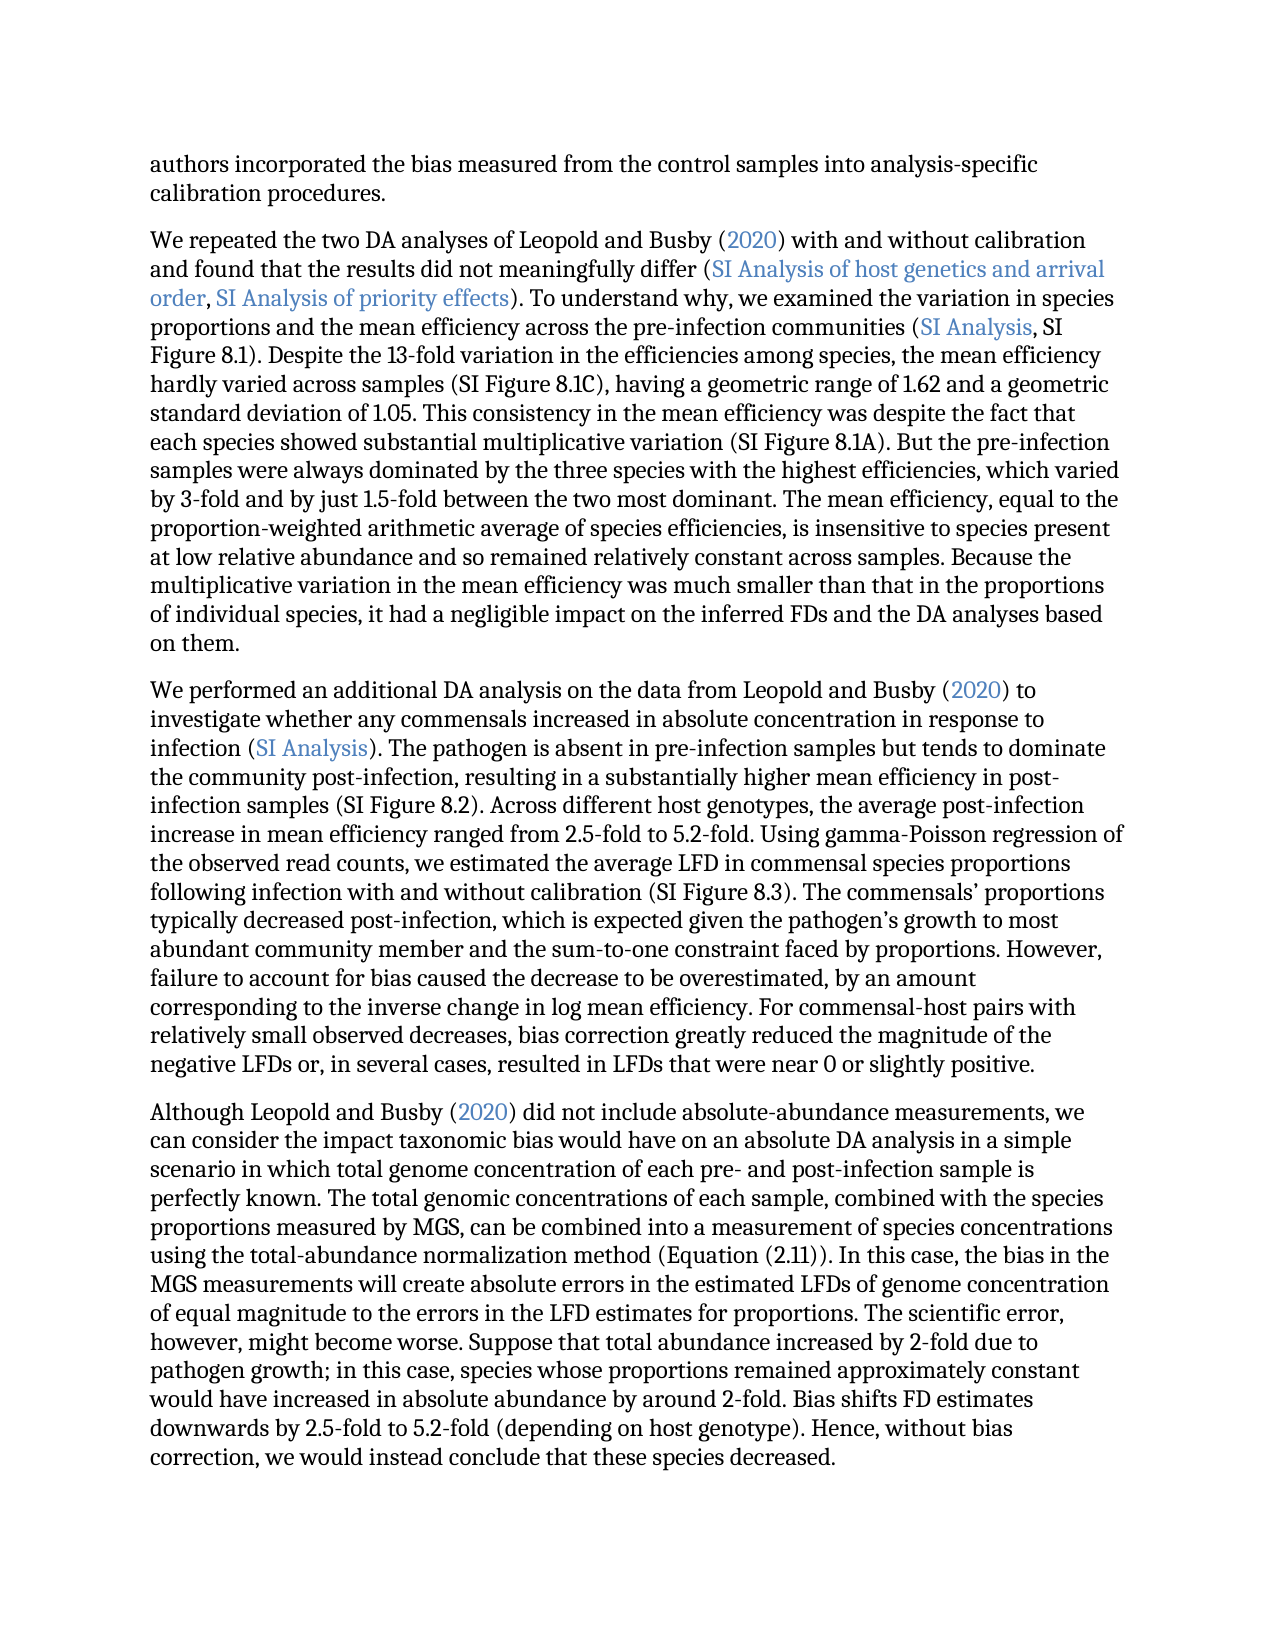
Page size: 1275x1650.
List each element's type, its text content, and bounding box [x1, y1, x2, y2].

text Although Leopold and Busby (2020) did not include absolute-abundance measurements, we can consider the impact taxonomic bias would have on an absolute DA analysis in a simple scenario in which total genome concentration of each pre- and post-infection sample is perfectly known. The total genomic concentrations of each sample, combined with the species proportions measured by MGS, can be combined into a measurement of species concentrations using the total-abundance normalization method (Equation (2.11)). In this case, the bias in the MGS measurements will create absolute errors in the estimated LFDs of genome concentration of equal magnitude to the errors in the LFD estimates for proportions. The scientific error, however, might become worse. Suppose that total abundance increased by 2-fold due to pathogen growth; in this case, species whose proportions remained approximately constant would have increased in absolute abundance by around 2-fold. Bias shifts FD estimates downwards by 2.5-fold to 5.2-fold (depending on host genotype). Hence, without bias correction, we would instead conclude that these species decreased. [150, 1097, 1125, 1471]
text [150, 150, 1125, 207]
text We performed an additional DA analysis on the data from Leopold and Busby (2020) to investigate whether any commensals increased in absolute concentration in response to infection (SI Analysis). The pathogen is absent in pre-infection samples but tends to dominate the community post-infection, resulting in a substantially higher mean efficiency in post-infection samples (SI Figure 8.2). Across different host genotypes, the average post-infection increase in mean efficiency ranged from 2.5-fold to 5.2-fold. Using gamma-Poisson regression of the observed read counts, we estimated the average LFD in commensal species proportions following infection with and without calibration (SI Figure 8.3). The commensals’ proportions typically decreased post-infection, which is expected given the pathogen’s growth to most abundant community member and the sum-to-one constraint faced by proportions. However, failure to account for bias caused the decrease to be overestimated, by an amount corresponding to the inverse change in log mean efficiency. For commensal-host pairs with relatively small observed decreases, bias correction greatly reduced the magnitude of the negative LFDs or, in several cases, resulted in LFDs that were near 0 or slightly positive. [150, 676, 1125, 1079]
text We repeated the two DA analyses of Leopold and Busby (2020) with and without calibration and found that the results did not meaningfully differ (SI Analysis of host genetics and arrival order, SI Analysis of priority effects). To understand why, we examined the variation in species proportions and the mean efficiency across the pre-infection communities (SI Analysis, SI Figure 8.1). Despite the 13-fold variation in the efficiencies among species, the mean efficiency hardly varied across samples (SI Figure 8.1C), having a geometric range of 1.62 and a geometric standard deviation of 1.05. This consistency in the mean efficiency was despite the fact that each species showed substantial multiplicative variation (SI Figure 8.1A). But the pre-infection samples were always dominated by the three species with the highest efficiencies, which varied by 3-fold and by just 1.5-fold between the two most dominant. The mean efficiency, equal to the proportion-weighted arithmetic average of species efficiencies, is insensitive to species present at low relative abundance and so remained relatively constant across samples. Because the multiplicative variation in the mean efficiency was much smaller than that in the proportions of individual species, it had a negligible impact on the inferred FDs and the DA analyses based on them. [150, 226, 1125, 657]
